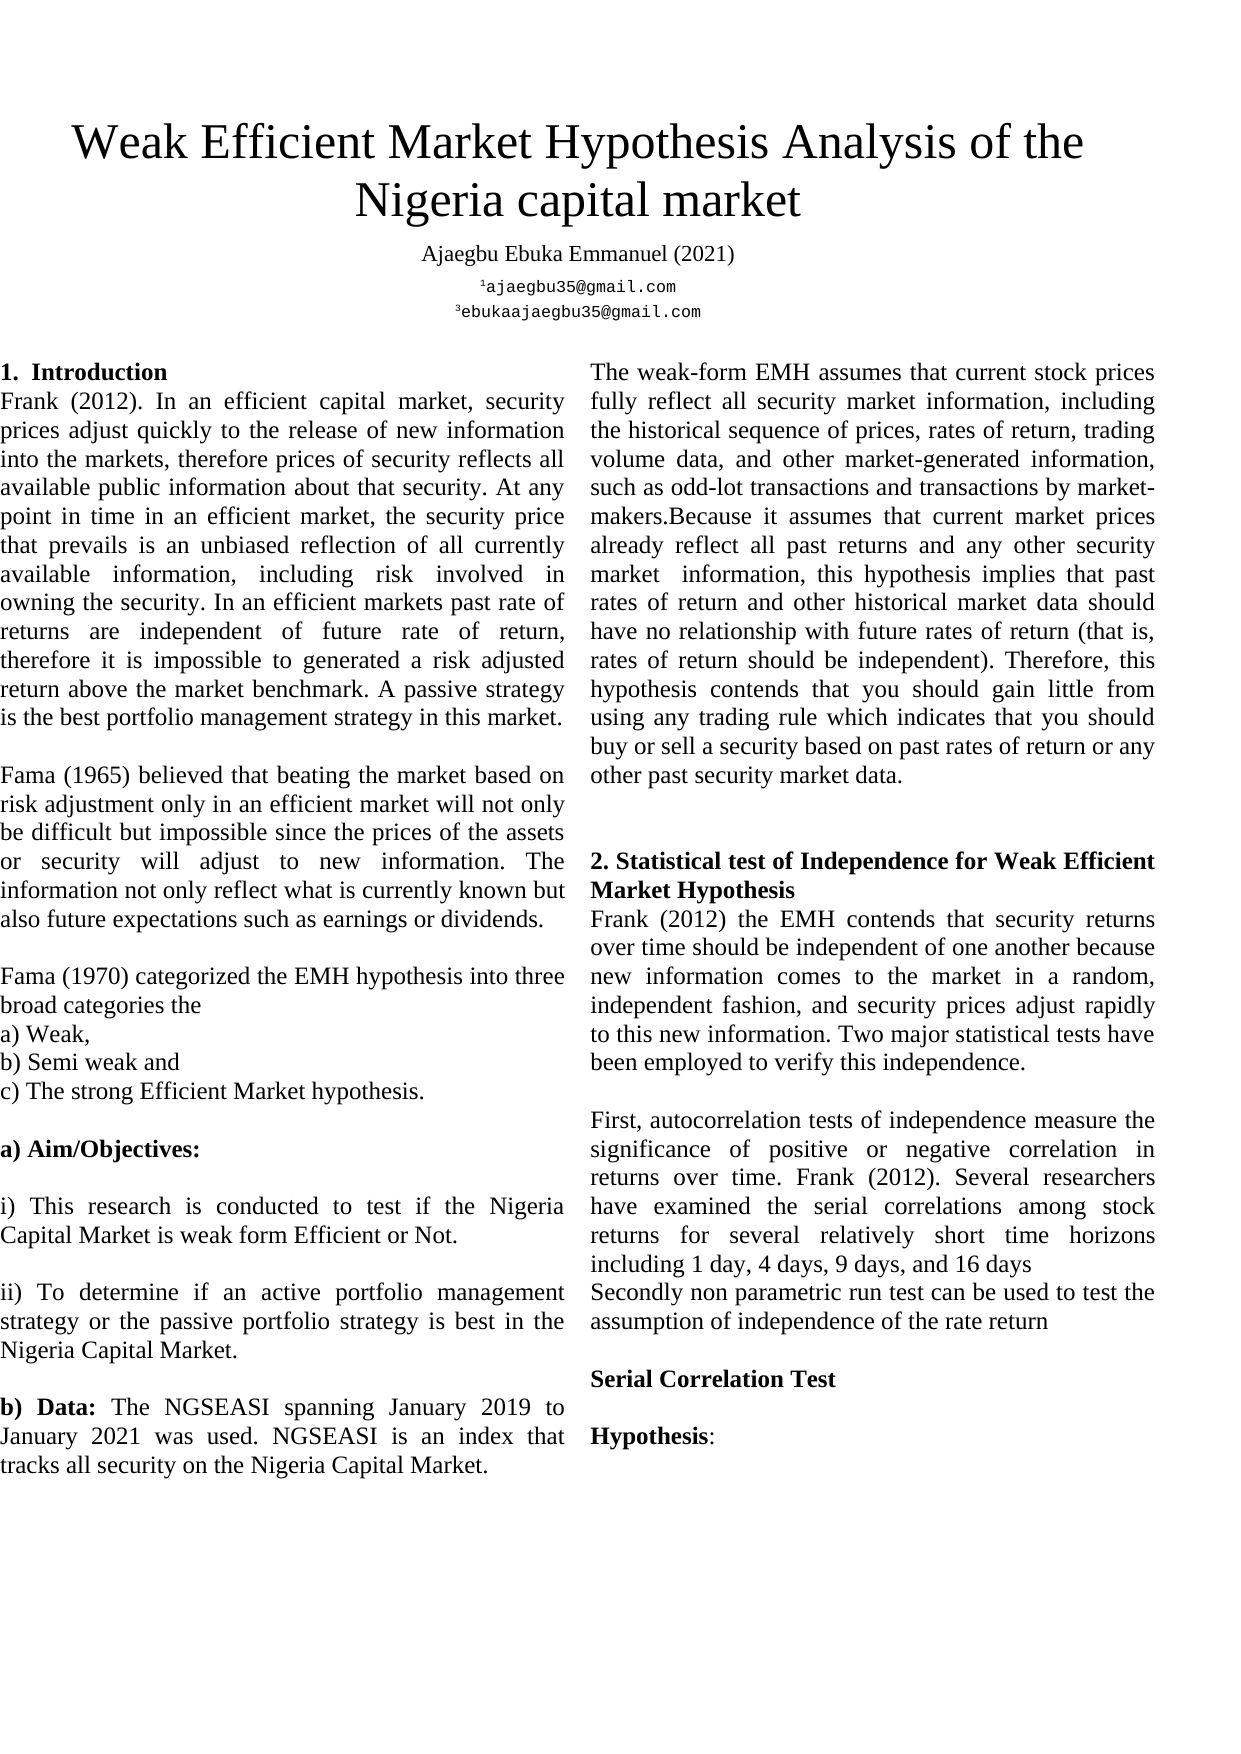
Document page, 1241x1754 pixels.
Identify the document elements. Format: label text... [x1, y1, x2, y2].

text i) This research is conducted to test if the Nigeria Capital Market is weak form Efficient or Not. [0, 1191, 565, 1249]
text 2. Statistical test of Independence for Weak Efficient Market Hypothesis [590, 846, 1156, 904]
text ii) To determine if an active portfolio management strategy or the passive portfolio strategy is best in the Nigeria Capital Market. [0, 1277, 565, 1364]
text First, autocorrelation tests of independence measure the significance of positive or negative correlation in returns over time. Frank (2012). Several researchers have examined the serial correlations among stock returns for several relatively short time horizons including 1 day, 4 days, 9 days, and 16 days [590, 1105, 1156, 1277]
text 1ajaegbu35@gmail.com [0, 278, 1156, 297]
text c) The strong Efficient Market hypothesis. [0, 1076, 565, 1105]
text b) Semi weak and [0, 1047, 565, 1076]
text a) Weak, [0, 1019, 565, 1047]
text Fama (1970) categorized the EMH hypothesis into three broad categories the [0, 961, 565, 1019]
title Weak Efficient Market Hypothesis Analysis of the Nigeria capital market [0, 112, 1156, 227]
text 3ebukaajaegbu35@gmail.com [0, 304, 1156, 322]
text Frank (2012) the EMH contends that security returns over time should be independent of one another because new information comes to the market in a random, independent fashion, and security prices adjust rapidly to this new information. Two major statistical tests have been employed to verify this independence. [590, 904, 1156, 1076]
text 1. Introduction [0, 357, 565, 386]
text Serial Correlation Test [590, 1364, 1156, 1392]
text a) Aim/Objectives: [0, 1134, 565, 1162]
text Hypothesis: [590, 1421, 1156, 1450]
text Fama (1965) believed that beating the market based on risk adjustment only in an efficient market will not only be difficult but impossible since the prices of the assets or security will adjust to new information. The information not only reflect what is currently known but also future expectations such as earnings or dividends. [0, 760, 565, 932]
text Frank (2012). In an efficient capital market, security prices adjust quickly to the release of new information into the markets, therefore prices of security reflects all available public information about that security. At any point in time in an efficient market, the security price that prevails is an unbiased reflection of all currently available information, including risk involved in owning the security. In an efficient markets past rate of returns are independent of future rate of return, therefore it is impossible to generated a risk adjusted return above the market benchmark. A passive strategy is the best portfolio management strategy in this market. [0, 386, 565, 731]
text Ajaegbu Ebuka Emmanuel (2021) [0, 240, 1156, 266]
text The weak-form EMH assumes that current stock prices fully reflect all security market information, including the historical sequence of prices, rates of return, trading volume data, and other market-generated information, such as odd-lot transactions and transactions by market-makers.Because it assumes that current market prices already reflect all past returns and any other security market information, this hypothesis implies that past rates of return and other historical market data should have no relationship with future rates of return (that is, rates of return should be independent). Therefore, this hypothesis contends that you should gain little from using any trading rule which indicates that you should buy or sell a security based on past rates of return or any other past security market data. [590, 357, 1156, 789]
text b) Data: The NGSEASI spanning January 2019 to January 2021 was used. NGSEASI is an index that tracks all security on the Nigeria Capital Market. [0, 1392, 565, 1479]
text Secondly non parametric run test can be used to test the assumption of independence of the rate return [590, 1277, 1156, 1335]
